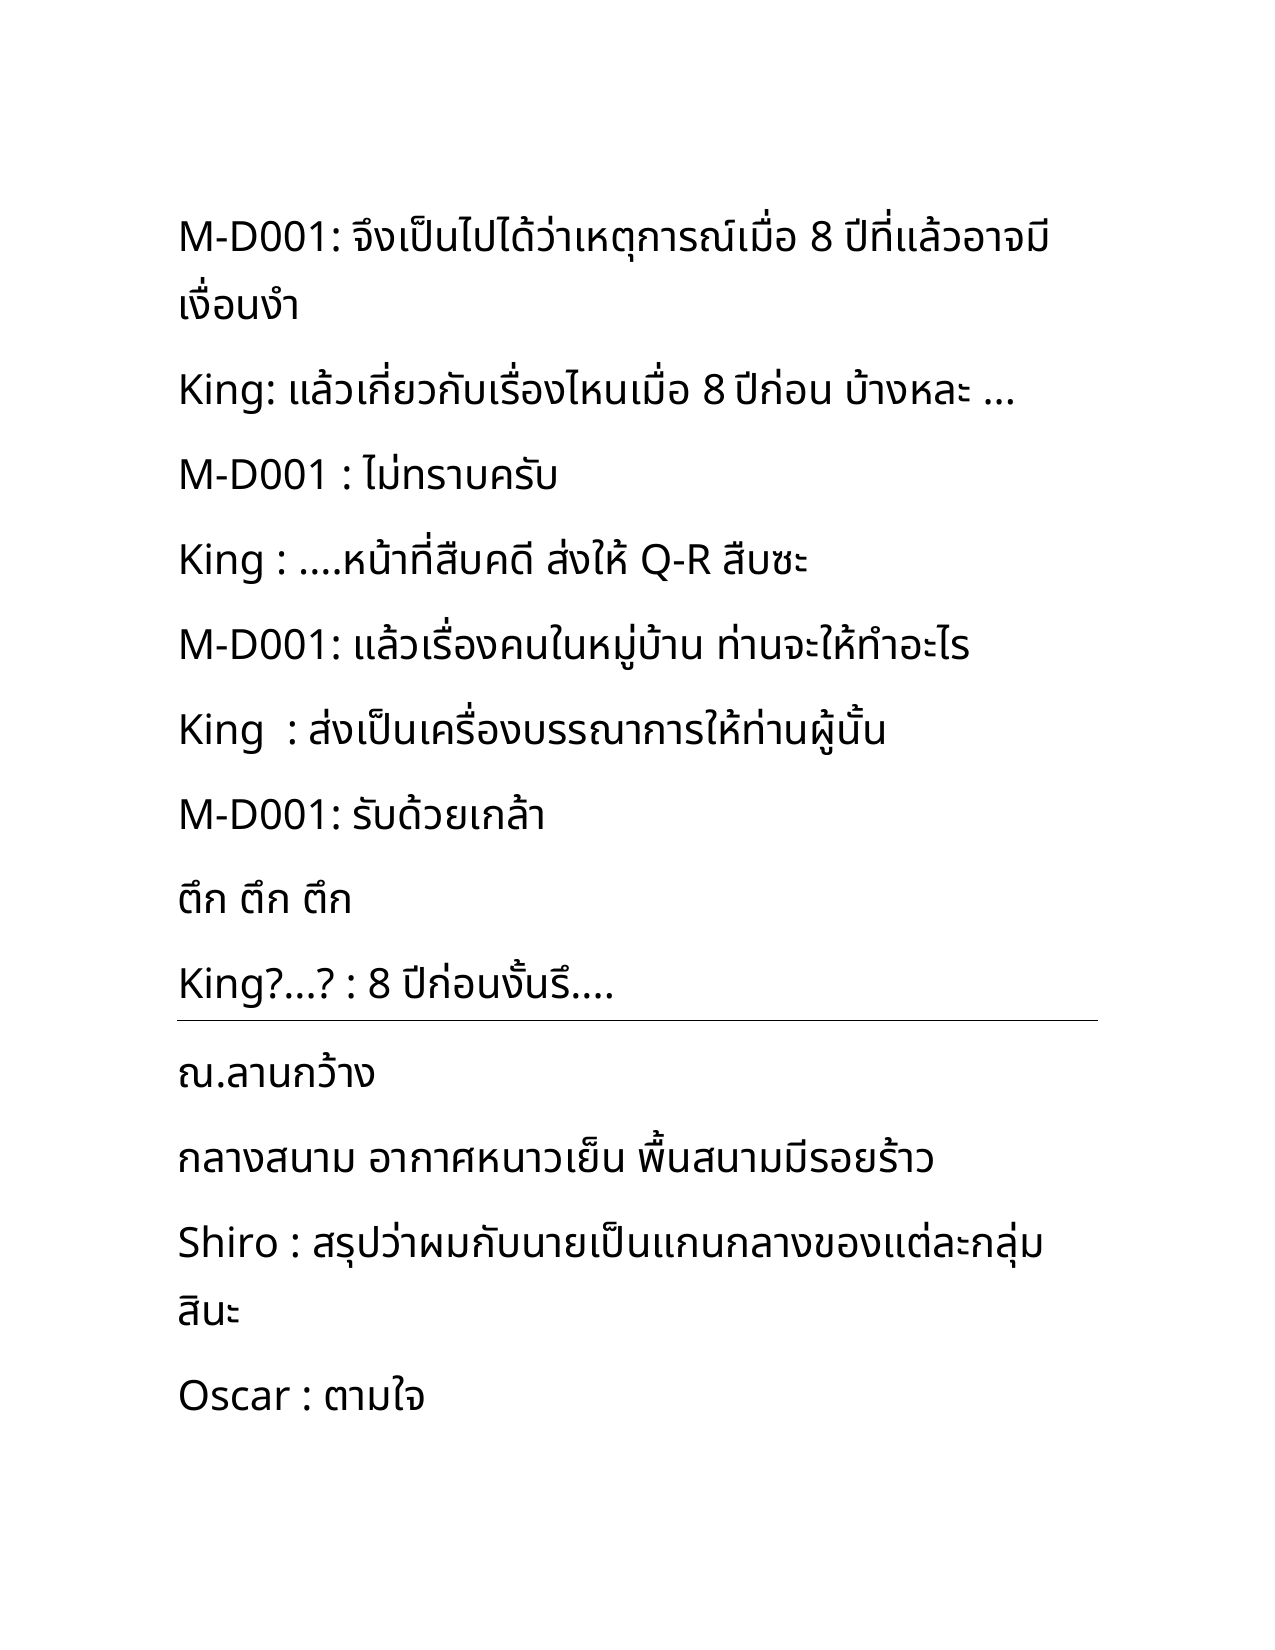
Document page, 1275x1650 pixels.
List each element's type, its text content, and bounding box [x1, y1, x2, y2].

text ตึก ตึก ตึก [177, 870, 1098, 933]
text King?...? : 8 ปีก่อนงั้นรึ.... [177, 954, 1098, 1020]
text King : ....หน้าที่สืบคดี ส่งให้ Q-R สืบซะ [177, 530, 1098, 593]
text King : ส่งเป็นเครื่องบรรณาการให้ท่านผู้นั้น [177, 700, 1098, 763]
text M-D001: รับด้วยเกล้า [177, 785, 1098, 848]
text ณ.ลานกว้าง [177, 1043, 1098, 1106]
text M-D001 : ไม่ทราบครับ [177, 445, 1098, 508]
text Shiro : สรุปว่าผมกับนายเป็นแกนกลางของแต่ละกลุ่มสินะ [177, 1212, 1098, 1344]
text King: แล้วเกี่ยวกับเรื่องไหนเมื่อ 8ปีก่อน บ้างหละ ... [177, 360, 1098, 423]
text กลางสนาม อากาศหนาวเย็น พื้นสนามมีรอยร้าว [177, 1128, 1098, 1191]
text M-D001: แล้วเรื่องคนในหมู่บ้าน ท่านจะให้ทำอะไร [177, 615, 1098, 678]
text M-D001: จึงเป็นไปได้ว่าเหตุการณ์เมื่อ 8 ปีที่แล้วอาจมีเงื่อนงำ [177, 207, 1098, 338]
text Oscar : ตามใจ [177, 1365, 1098, 1429]
